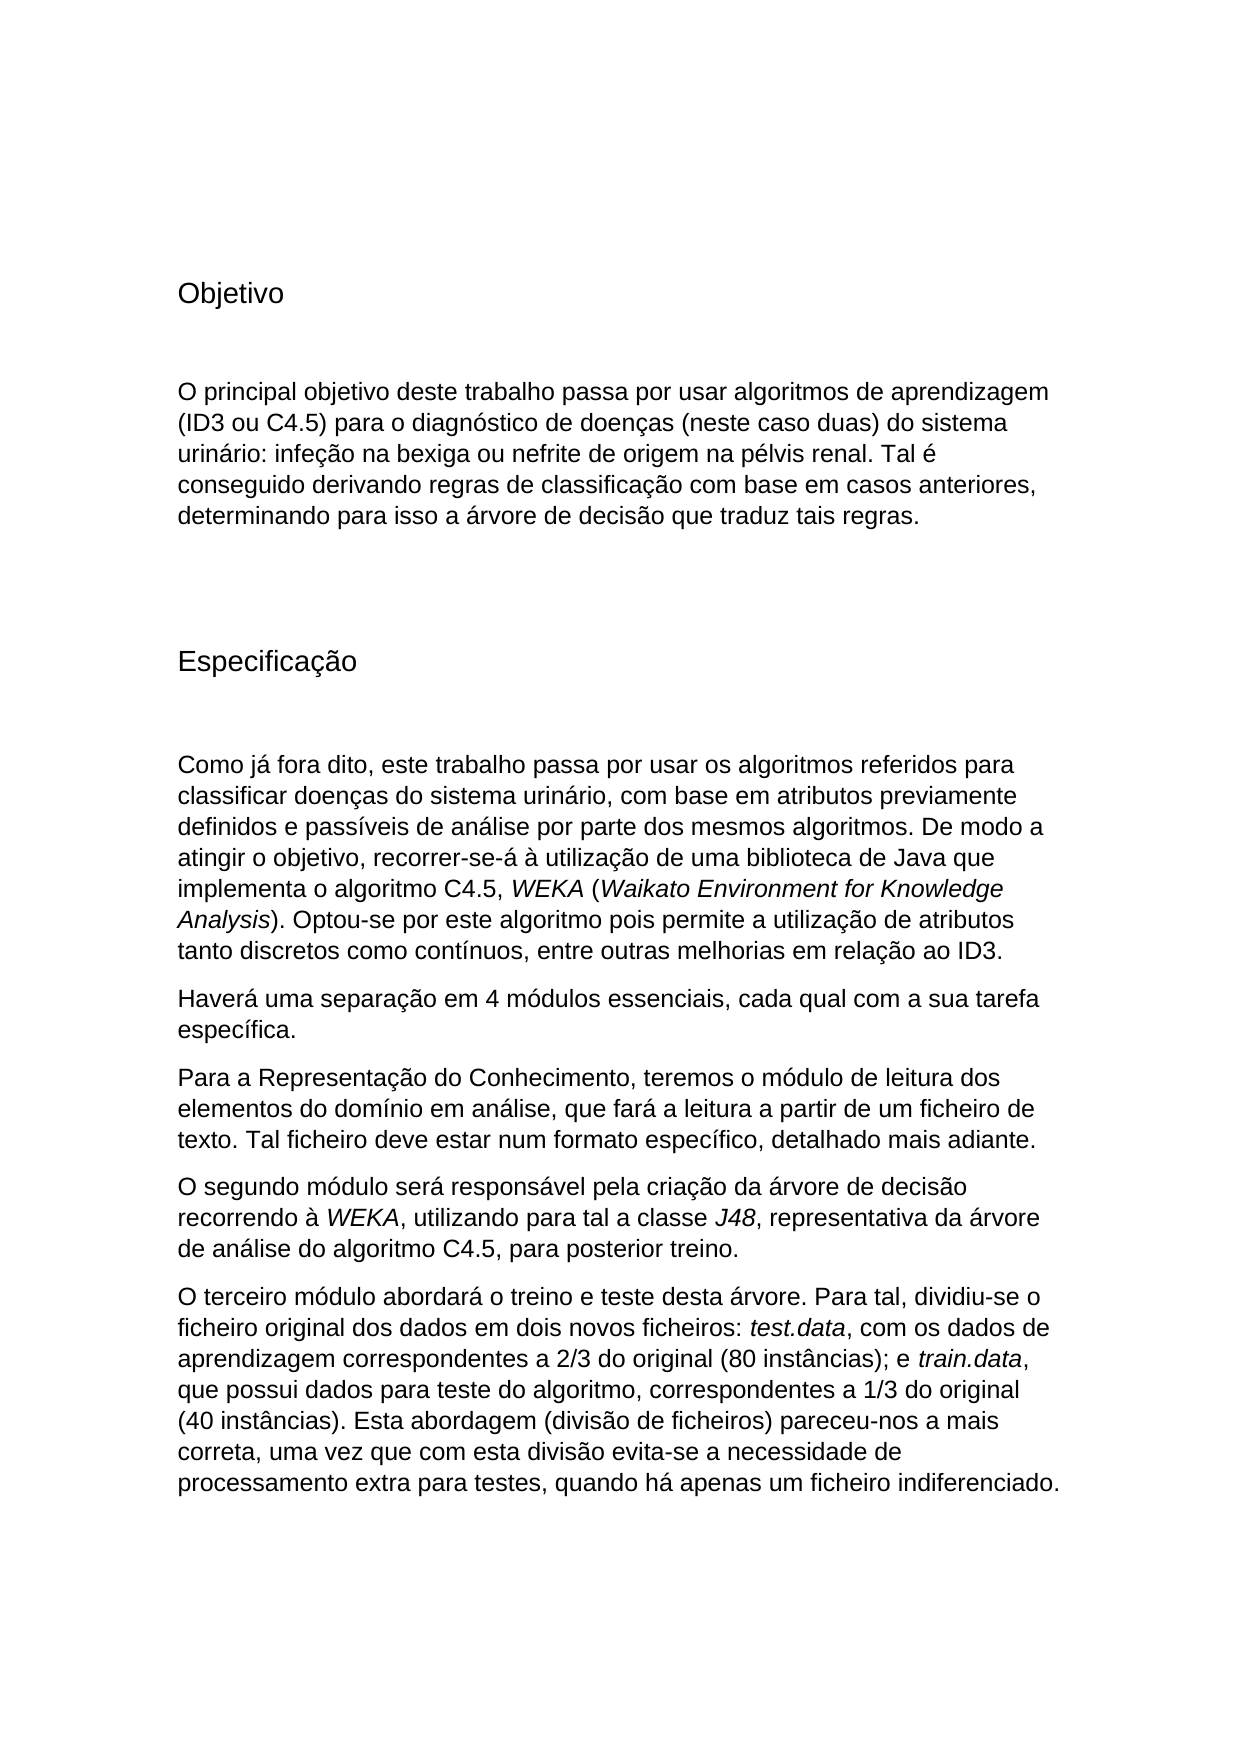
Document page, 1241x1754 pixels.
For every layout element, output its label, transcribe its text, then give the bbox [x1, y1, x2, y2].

text O segundo módulo será responsável pela criação da árvore de decisão recorrendo à WEKA, utilizando para tal a classe J48, representativa da árvore de análise do algoritmo C4.5, para posterior treino. [177, 1172, 1063, 1263]
text O terceiro módulo abordará o treino e teste desta árvore. Para tal, dividiu-se o ficheiro original dos dados em dois novos ficheiros: test.data, com os dados de aprendizagem correspondentes a 2/3 do original (80 instâncias); e train.data, que possui dados para teste do algoritmo, correspondentes a 1/3 do original (40 instâncias). Esta abordagem (divisão de ficheiros) pareceu-nos a mais correta, uma vez que com esta divisão evita-se a necessidade de processamento extra para testes, quando há apenas um ficheiro indiferenciado. [177, 1282, 1063, 1497]
text Como já fora dito, este trabalho passa por usar os algoritmos referidos para classificar doenças do sistema urinário, com base em atributos previamente definidos e passíveis de análise por parte dos mesmos algoritmos. De modo a atingir o objetivo, recorrer-se-á à utilização de uma biblioteca de Java que implementa o algoritmo C4.5, WEKA (Waikato Environment for Knowledge Analysis). Optou-se por este algoritmo pois permite a utilização de atributos tanto discretos como contínuos, entre outras melhorias em relação ao ID3. [177, 750, 1063, 965]
text Haverá uma separação em 4 módulos essenciais, cada qual com a sua tarefa específica. [177, 984, 1063, 1043]
text O principal objetivo deste trabalho passa por usar algoritmos de aprendizagem (ID3 ou C4.5) para o diagnóstico de doenças (neste caso duas) do sistema urinário: infeção na bexiga ou nefrite de origem na pélvis renal. Tal é conseguido derivando regras de classificação com base em casos anteriores, determinando para isso a árvore de decisão que traduz tais regras. [177, 377, 1063, 530]
text Para a Representação do Conhecimento, teremos o módulo de leitura dos elementos do domínio em análise, que fará a leitura a partir de um ficheiro de texto. Tal ficheiro deve estar num formato específico, detalhado mais adiante. [177, 1062, 1063, 1153]
text Especificação [177, 644, 1063, 678]
text Objetivo [177, 276, 1063, 310]
